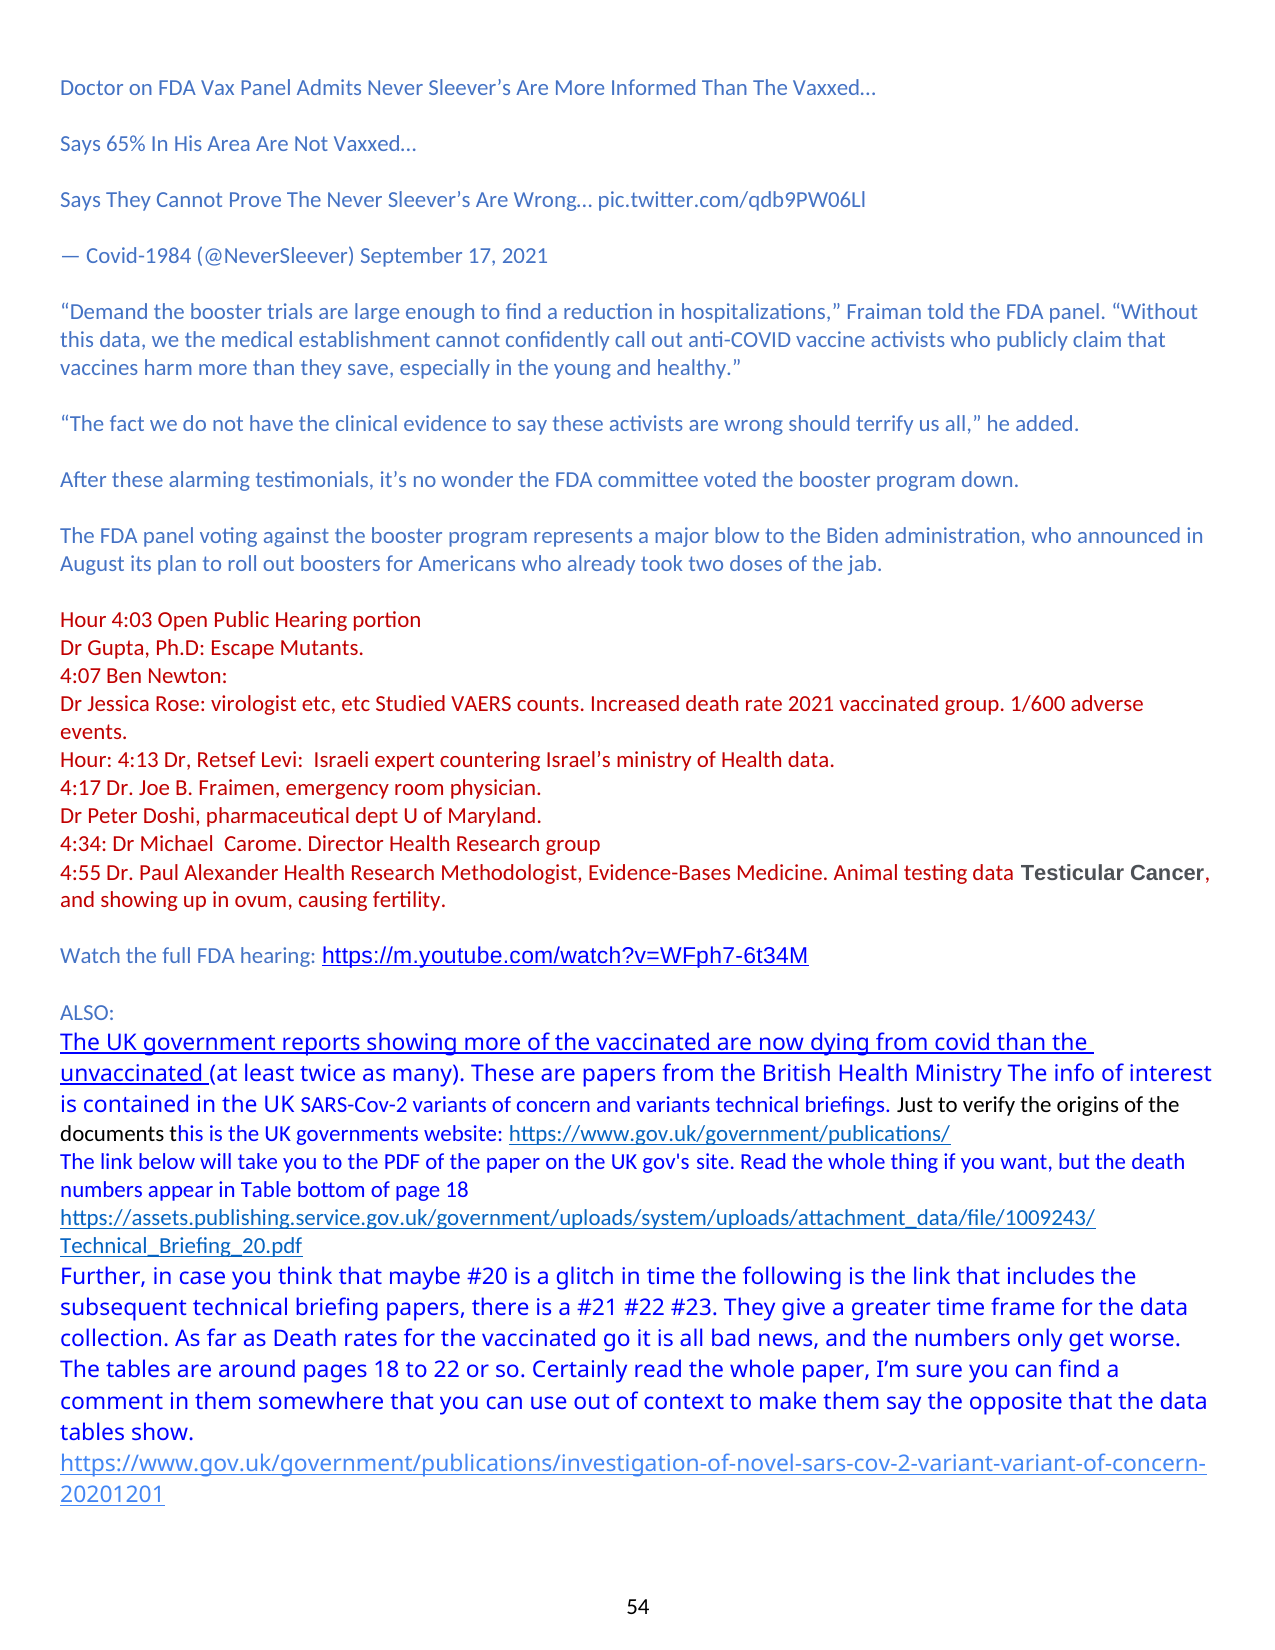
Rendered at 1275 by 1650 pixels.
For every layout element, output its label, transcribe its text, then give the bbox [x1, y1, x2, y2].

text Doctor on FDA Vax Panel Admits Never Sleever’s Are More Informed Than The Vaxxed… [60, 73, 1215, 101]
text Further, in case you think that maybe #20 is a glitch in time the following is the link that includes the subsequent technical briefing papers, there is a #21 #22 #23. They give a greater time frame for the data collection. As far as Death rates for the vaccinated go it is all bad news, and the numbers only get worse. The tables are around pages 18 to 22 or so. Certainly read the whole paper, I’m sure you can find a comment in them somewhere that you can use out of context to make them say the opposite that the data tables show. [60, 1259, 1215, 1447]
text Dr Peter Doshi, pharmaceutical dept U of Maryland. [60, 802, 1215, 829]
text ALSO: [60, 998, 1215, 1026]
text 4:55 Dr. Paul Alexander Health Research Methodologist, Evidence-Bases Medicine. Animal testing data Testicular Cancer, and showing up in ovum, causing fertility. [60, 858, 1215, 914]
text 4:17 Dr. Joe B. Fraimen, emergency room physician. [60, 773, 1215, 802]
text https://assets.publishing.service.gov.uk/government/uploads/system/uploads/attachment_data/file/1009243/Technical_Briefing_20.pdf [60, 1203, 1215, 1259]
text 4:34: Dr Michael Carome. Director Health Research group [60, 829, 1215, 858]
text “Demand the booster trials are large enough to find a reduction in hospitalizations,” Fraiman told the FDA panel. “Without this data, we the medical establishment cannot confidently call out anti-COVID vaccine activists who publicly claim that vaccines harm more than they save, especially in the young and healthy.” [60, 297, 1215, 381]
text Dr Jessica Rose: virologist etc, etc Studied VAERS counts. Increased death rate 2021 vaccinated group. 1/600 adverse events. [60, 689, 1215, 746]
text Says They Cannot Prove The Never Sleever’s Are Wrong… pic.twitter.com/qdb9PW06Ll [60, 185, 1215, 213]
text The FDA panel voting against the booster program represents a major blow to the Biden administration, who announced in August its plan to roll out boosters for Americans who already took two doses of the jab. [60, 521, 1215, 577]
text Says 65% In His Area Are Not Vaxxed… [60, 129, 1215, 157]
text 4:07 Ben Newton: [60, 661, 1215, 689]
text Hour 4:03 Open Public Hearing portion [60, 605, 1215, 633]
text https://www.gov.uk/government/publications/investigation-of-novel-sars-cov-2-variant-variant-of-concern-20201201 [60, 1447, 1215, 1509]
text Hour: 4:13 Dr, Retsef Levi: Israeli expert countering Israel’s ministry of Health data. [60, 746, 1215, 773]
text The link below will take you to the PDF of the paper on the UK gov's site. Read the whole thing if you want, but the death numbers appear in Table bottom of page 18 [60, 1147, 1215, 1203]
text — Covid-1984 (@NeverSleever) September 17, 2021 [60, 241, 1215, 269]
text After these alarming testimonials, it’s no wonder the FDA committee voted the booster program down. [60, 465, 1215, 493]
text The UK government reports showing more of the vaccinated are now dying from covid than the unvaccinated (at least twice as many). These are papers from the British Health Ministry The info of interest is contained in the UK SARS-Cov-2 variants of concern and variants technical briefings. Just to verify the origins of the documents this is the UK governments website: https://www.gov.uk/government/publications/ [60, 1026, 1215, 1147]
text Dr Gupta, Ph.D: Escape Mutants. [60, 633, 1215, 661]
text Watch the full FDA hearing: https://m.youtube.com/watch?v=WFph7-6t34M [60, 942, 1215, 970]
text “The fact we do not have the clinical evidence to say these activists are wrong should terrify us all,” he added. [60, 409, 1215, 437]
